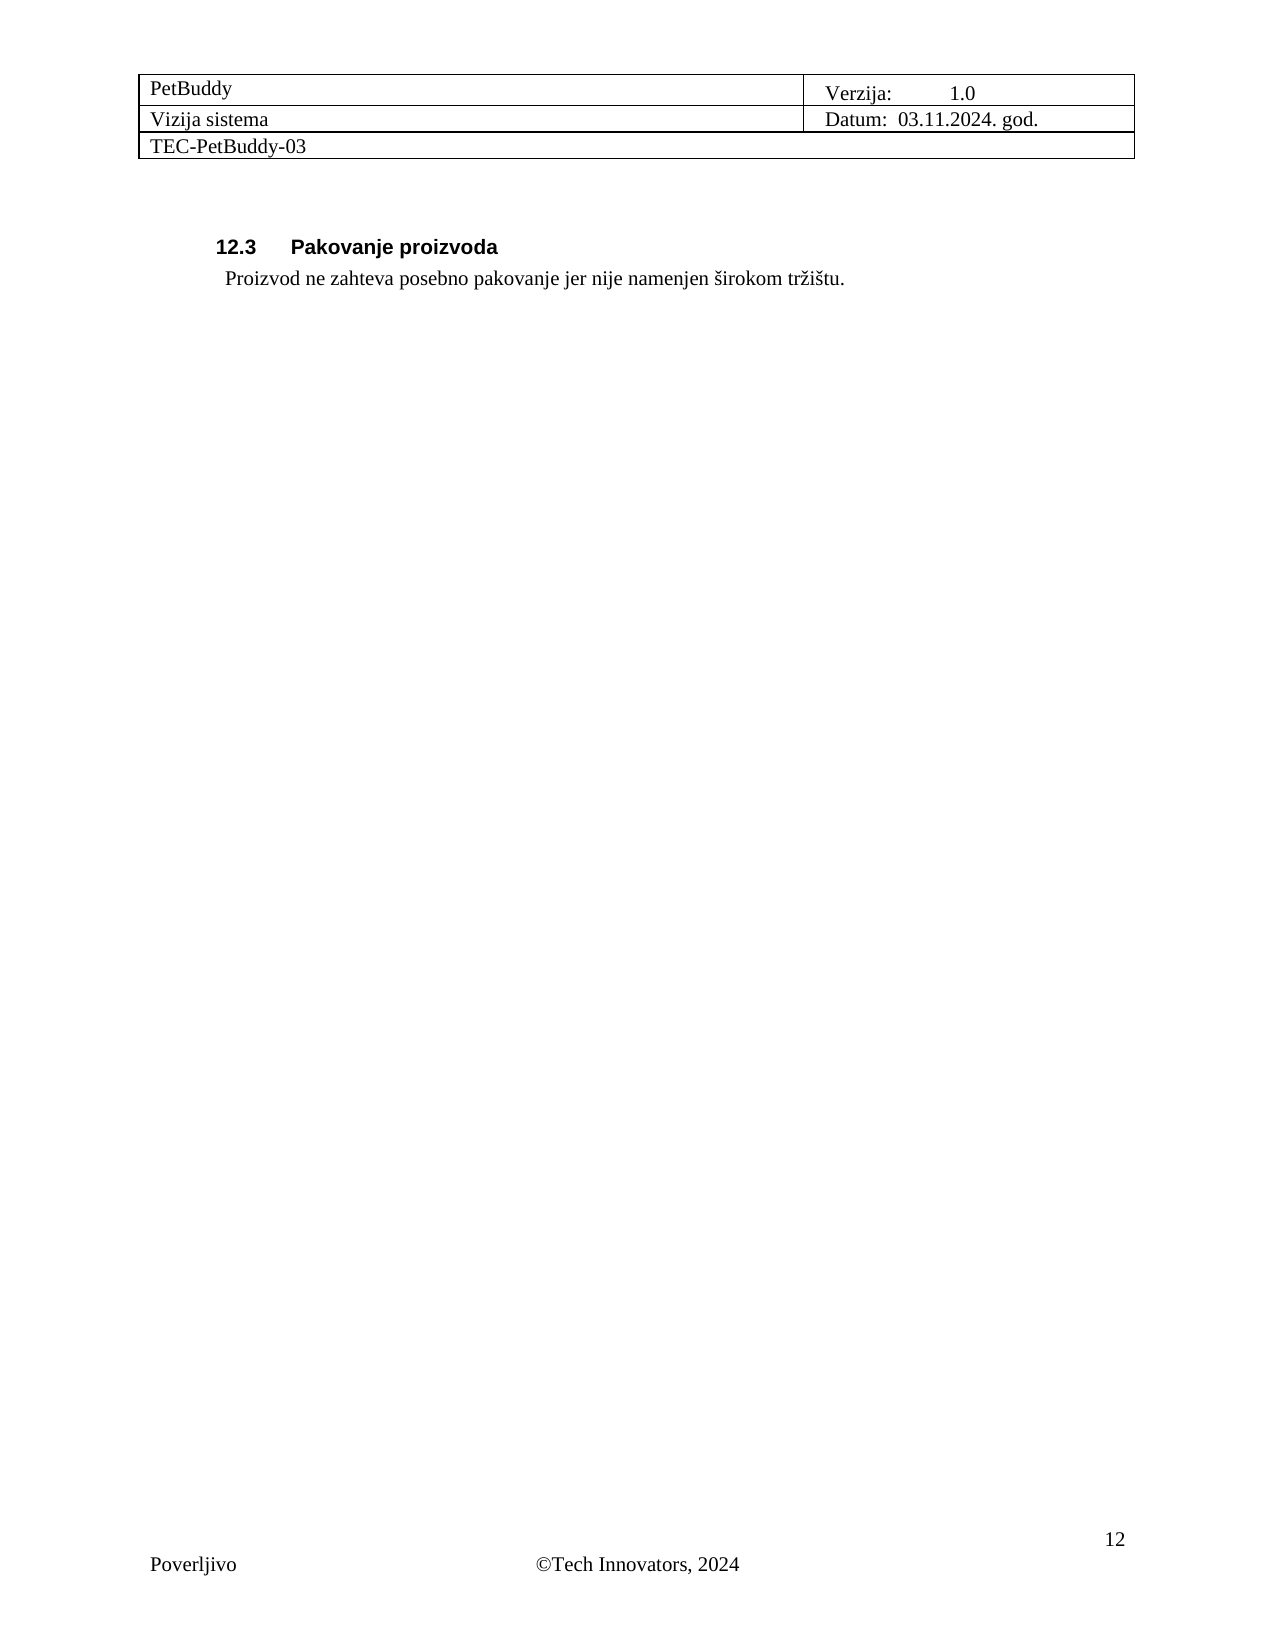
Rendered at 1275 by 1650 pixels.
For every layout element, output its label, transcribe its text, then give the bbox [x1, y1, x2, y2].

text Proizvod ne zahteva posebno pakovanje jer nije namenjen širokom tržištu. [225, 265, 1125, 290]
subtitle Pakovanje proizvoda [216, 234, 1125, 259]
